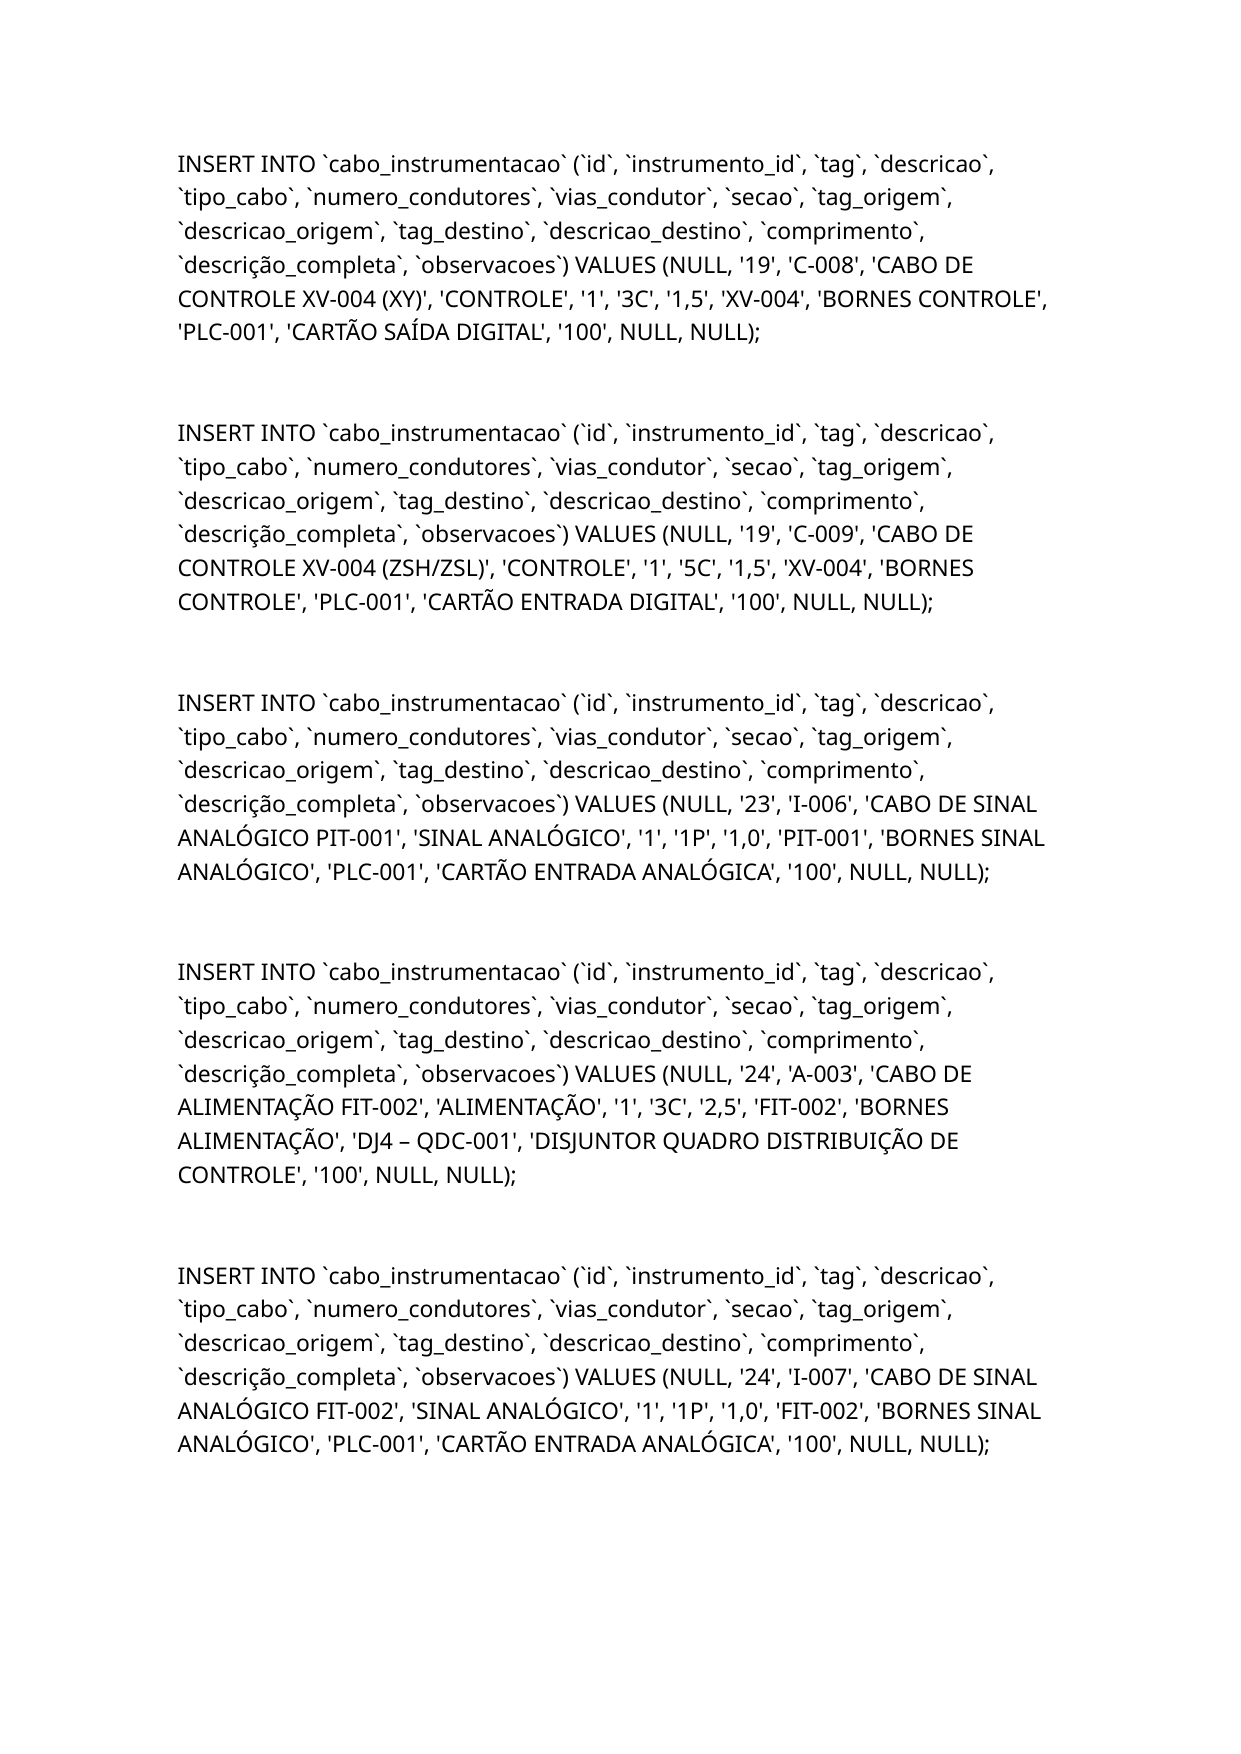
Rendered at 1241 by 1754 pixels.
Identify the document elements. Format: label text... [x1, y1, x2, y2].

text INSERT INTO `cabo_instrumentacao` (`id`, `instrumento_id`, `tag`, `descricao`, `tipo_cabo`, `numero_condutores`, `vias_condutor`, `secao`, `tag_origem`, `descricao_origem`, `tag_destino`, `descricao_destino`, `comprimento`, `descrição_completa`, `observacoes`) VALUES (NULL, '24', 'A-003', 'CABO DE ALIMENTAÇÃO FIT-002', 'ALIMENTAÇÃO', '1', '3C', '2,5', 'FIT-002', 'BORNES ALIMENTAÇÃO', 'DJ4 – QDC-001', 'DISJUNTOR QUADRO DISTRIBUIÇÃO DE CONTROLE', '100', NULL, NULL); [177, 956, 1063, 1190]
text INSERT INTO `cabo_instrumentacao` (`id`, `instrumento_id`, `tag`, `descricao`, `tipo_cabo`, `numero_condutores`, `vias_condutor`, `secao`, `tag_origem`, `descricao_origem`, `tag_destino`, `descricao_destino`, `comprimento`, `descrição_completa`, `observacoes`) VALUES (NULL, '24', 'I-007', 'CABO DE SINAL ANALÓGICO FIT-002', 'SINAL ANALÓGICO', '1', '1P', '1,0', 'FIT-002', 'BORNES SINAL ANALÓGICO', 'PLC-001', 'CARTÃO ENTRADA ANALÓGICA', '100', NULL, NULL); [177, 1260, 1063, 1460]
text INSERT INTO `cabo_instrumentacao` (`id`, `instrumento_id`, `tag`, `descricao`, `tipo_cabo`, `numero_condutores`, `vias_condutor`, `secao`, `tag_origem`, `descricao_origem`, `tag_destino`, `descricao_destino`, `comprimento`, `descrição_completa`, `observacoes`) VALUES (NULL, '19', 'C-008', 'CABO DE CONTROLE XV-004 (XY)', 'CONTROLE', '1', '3C', '1,5', 'XV-004', 'BORNES CONTROLE', 'PLC-001', 'CARTÃO SAÍDA DIGITAL', '100', NULL, NULL); [177, 148, 1063, 348]
text INSERT INTO `cabo_instrumentacao` (`id`, `instrumento_id`, `tag`, `descricao`, `tipo_cabo`, `numero_condutores`, `vias_condutor`, `secao`, `tag_origem`, `descricao_origem`, `tag_destino`, `descricao_destino`, `comprimento`, `descrição_completa`, `observacoes`) VALUES (NULL, '19', 'C-009', 'CABO DE CONTROLE XV-004 (ZSH/ZSL)', 'CONTROLE', '1', '5C', '1,5', 'XV-004', 'BORNES CONTROLE', 'PLC-001', 'CARTÃO ENTRADA DIGITAL', '100', NULL, NULL); [177, 417, 1063, 617]
text INSERT INTO `cabo_instrumentacao` (`id`, `instrumento_id`, `tag`, `descricao`, `tipo_cabo`, `numero_condutores`, `vias_condutor`, `secao`, `tag_origem`, `descricao_origem`, `tag_destino`, `descricao_destino`, `comprimento`, `descrição_completa`, `observacoes`) VALUES (NULL, '23', 'I-006', 'CABO DE SINAL ANALÓGICO PIT-001', 'SINAL ANALÓGICO', '1', '1P', '1,0', 'PIT-001', 'BORNES SINAL ANALÓGICO', 'PLC-001', 'CARTÃO ENTRADA ANALÓGICA', '100', NULL, NULL); [177, 687, 1063, 887]
